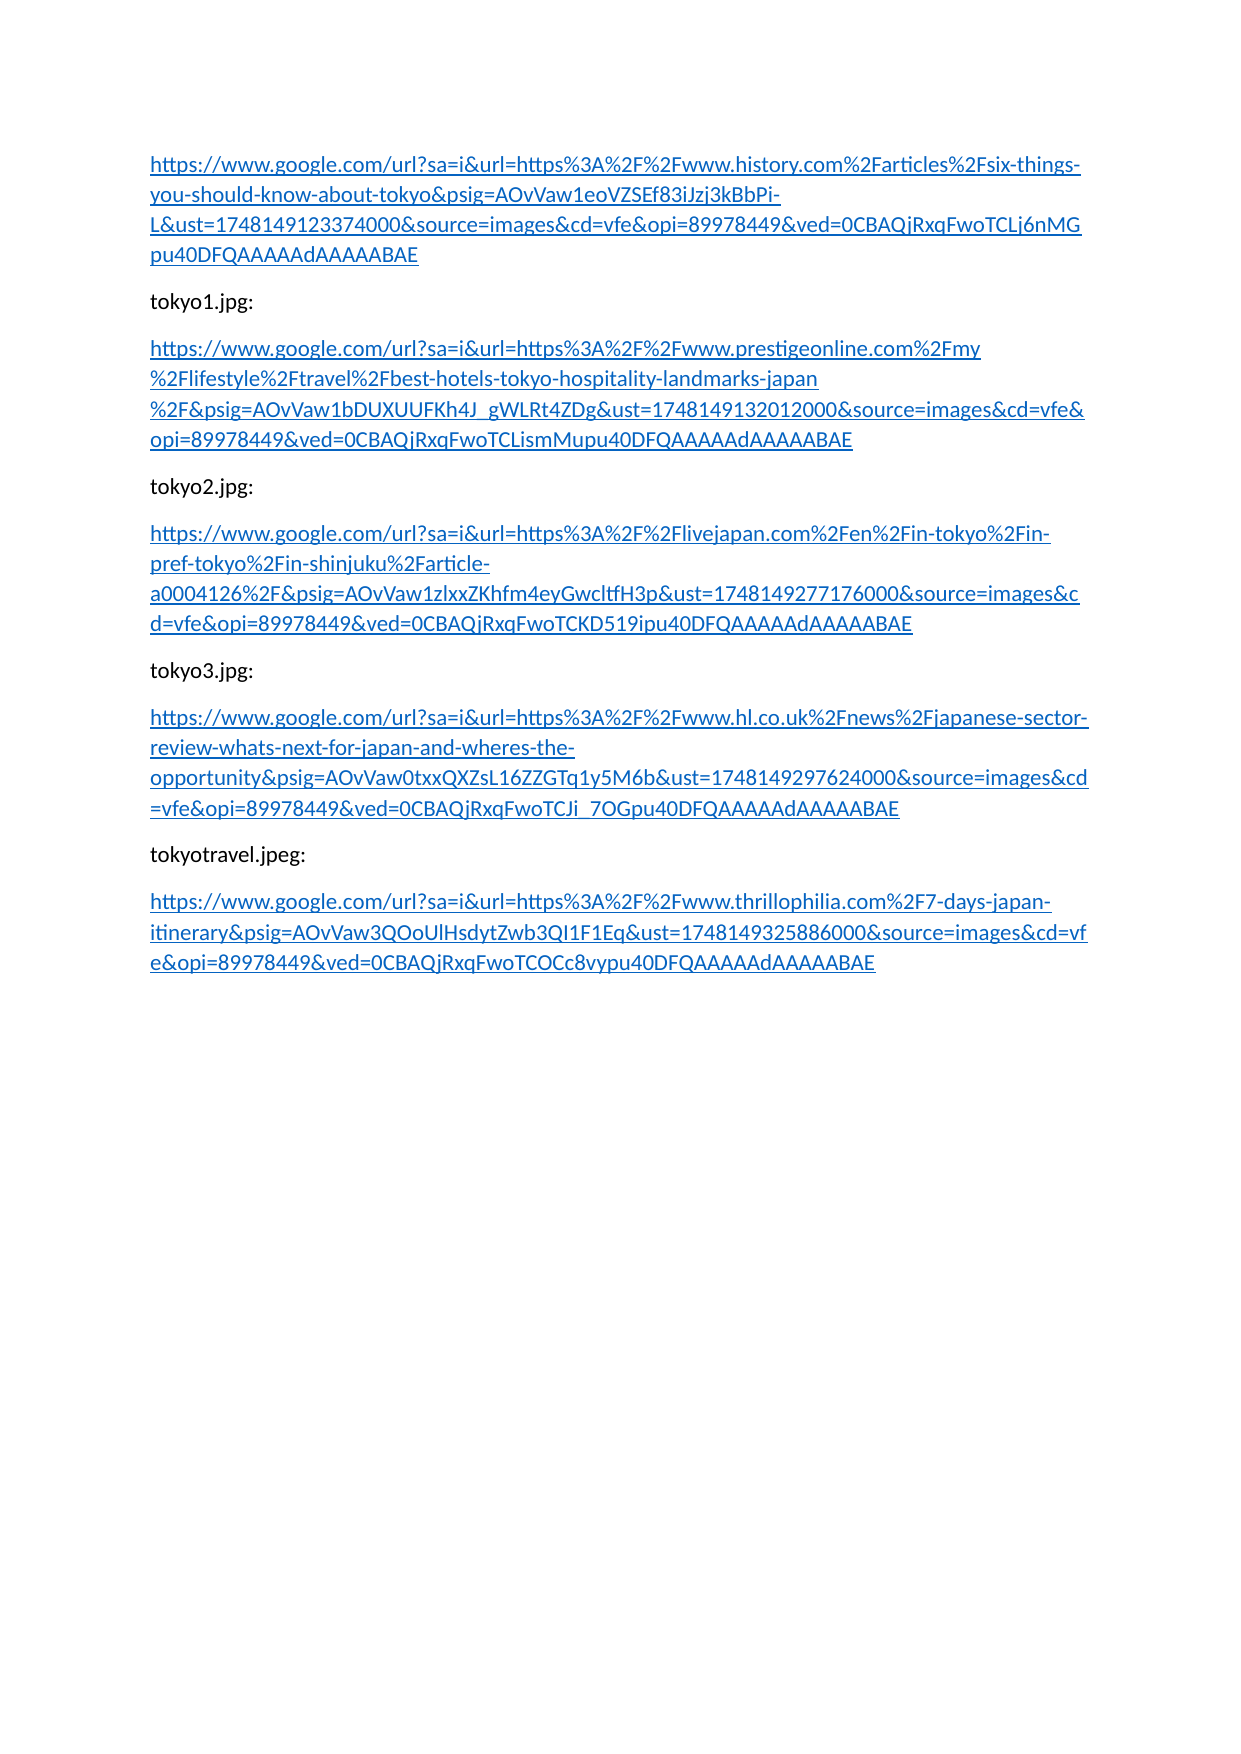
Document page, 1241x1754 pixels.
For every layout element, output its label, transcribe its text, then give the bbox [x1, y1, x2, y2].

text https://www.google.com/url?sa=i&url=https%3A%2F%2Flivejapan.com%2Fen%2Fin-tokyo%2Fin-pref-tokyo%2Fin-shinjuku%2Farticle-a0004126%2F&psig=AOvVaw1zlxxZKhfm4eyGwcltfH3p&ust=1748149277176000&source=images&cd=vfe&opi=89978449&ved=0CBAQjRxqFwoTCKD519ipu40DFQAAAAAdAAAAABAE [150, 519, 1090, 637]
text tokyo2.jpg: [150, 472, 1090, 500]
text tokyo3.jpg: [150, 656, 1090, 684]
text https://www.google.com/url?sa=i&url=https%3A%2F%2Fwww.prestigeonline.com%2Fmy%2Flifestyle%2Ftravel%2Fbest-hotels-tokyo-hospitality-landmarks-japan%2F&psig=AOvVaw1bDUXUUFKh4J_gWLRt4ZDg&ust=1748149132012000&source=images&cd=vfe&opi=89978449&ved=0CBAQjRxqFwoTCLismMupu40DFQAAAAAdAAAAABAE [150, 334, 1090, 453]
text https://www.google.com/url?sa=i&url=https%3A%2F%2Fwww.hl.co.uk%2Fnews%2Fjapanese-sector-review-whats-next-for-japan-and-wheres-the-opportunity&psig=AOvVaw0txxQXZsL16ZZGTq1y5M6b&ust=1748149297624000&source=images&cd=vfe&opi=89978449&ved=0CBAQjRxqFwoTCJi_7OGpu40DFQAAAAAdAAAAABAE [150, 703, 1090, 822]
text tokyo1.jpg: [150, 287, 1090, 316]
text tokyotravel.jpeg: [150, 841, 1090, 869]
text https://www.google.com/url?sa=i&url=https%3A%2F%2Fwww.thrillophilia.com%2F7-days-japan-itinerary&psig=AOvVaw3QOoUlHsdytZwb3QI1F1Eq&ust=1748149325886000&source=images&cd=vfe&opi=89978449&ved=0CBAQjRxqFwoTCOCc8vypu40DFQAAAAAdAAAAABAE [150, 887, 1090, 976]
text https://www.google.com/url?sa=i&url=https%3A%2F%2Fwww.history.com%2Farticles%2Fsix-things-you-should-know-about-tokyo&psig=AOvVaw1eoVZSEf83iJzj3kBbPi-L&ust=1748149123374000&source=images&cd=vfe&opi=89978449&ved=0CBAQjRxqFwoTCLj6nMGpu40DFQAAAAAdAAAAABAE [150, 150, 1090, 269]
